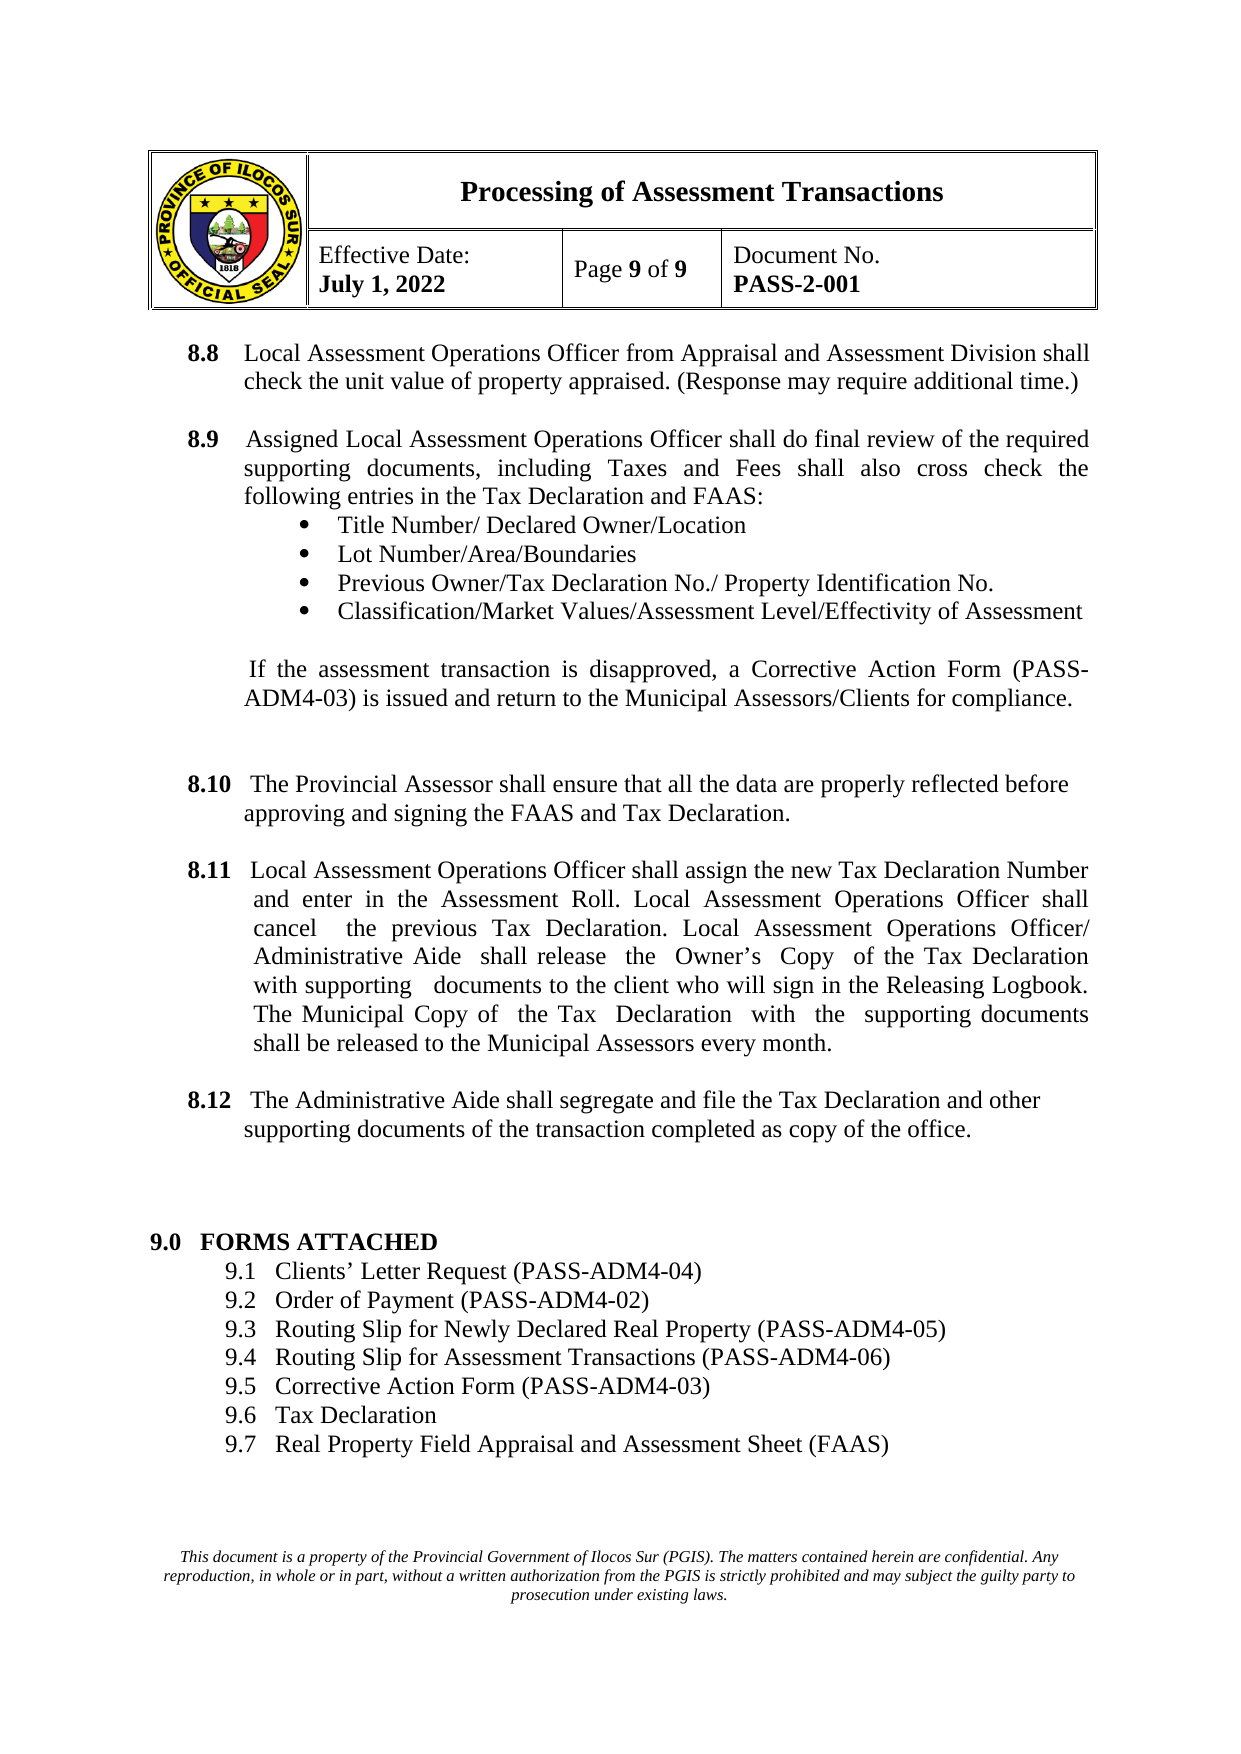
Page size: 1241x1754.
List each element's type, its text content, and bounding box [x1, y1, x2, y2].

list Tax Declaration [225, 1400, 1090, 1429]
text 8.10 The Provincial Assessor shall ensure that all the data are properly reflected before [187, 769, 1090, 798]
list Clients’ Letter Request (PASS-ADM4-04) [225, 1256, 1090, 1285]
list Corrective Action Form (PASS-ADM4-03) [225, 1371, 1090, 1400]
list Routing Slip for Newly Declared Real Property (PASS-ADM4-05) [225, 1314, 1090, 1342]
list Order of Payment (PASS-ADM4-02) [225, 1285, 1090, 1314]
text and enter in the Assessment Roll. Local Assessment Operations Officer shall cancel the previous Tax Declaration. Local Assessment Operations Officer/ Administrative Aide shall release the Owner’s Copy of the Tax Declaration with supporting documents to the client who will sign in the Releasing Logbook. The Municipal Copy of the Tax Declaration with the supporting documents shall be released to the Municipal Assessors every month. [187, 884, 1090, 1056]
list Title Number/ Declared Owner/Location [300, 510, 1090, 539]
text If the assessment transaction is disapproved, a Corrective Action Form (PASS- ADM4-03) is issued and return to the Municipal Assessors/Clients for compliance. [237, 654, 1090, 711]
list Classification/Market Values/Assessment Level/Effectivity of Assessment [300, 596, 1090, 625]
text approving and signing the FAAS and Tax Declaration. [187, 798, 1090, 826]
list Lot Number/Area/Boundaries [300, 539, 1090, 568]
text 8.12 The Administrative Aide shall segregate and file the Tax Declaration and other [150, 1085, 1090, 1114]
picture [153, 156, 304, 307]
list Real Property Field Appraisal and Assessment Sheet (FAAS) [225, 1429, 1090, 1457]
text supporting documents of the transaction completed as copy of the office. [150, 1114, 1090, 1143]
list Previous Owner/Tax Declaration No./ Property Identification No. [300, 568, 1090, 596]
text 8.8 Local Assessment Operations Officer from Appraisal and Assessment Division shall check the unit value of property appraised. (Response may require additional time.) [187, 338, 1090, 395]
text 8.9 Assigned Local Assessment Operations Officer shall do final review of the required supporting documents, including Taxes and Fees shall also cross check the following entries in the Tax Declaration and FAAS: [187, 424, 1090, 510]
list Routing Slip for Assessment Transactions (PASS-ADM4-06) [225, 1342, 1090, 1371]
list FORMS ATTACHED [150, 1227, 1090, 1256]
text 8.11 Local Assessment Operations Officer shall assign the new Tax Declaration Number [187, 855, 1090, 884]
